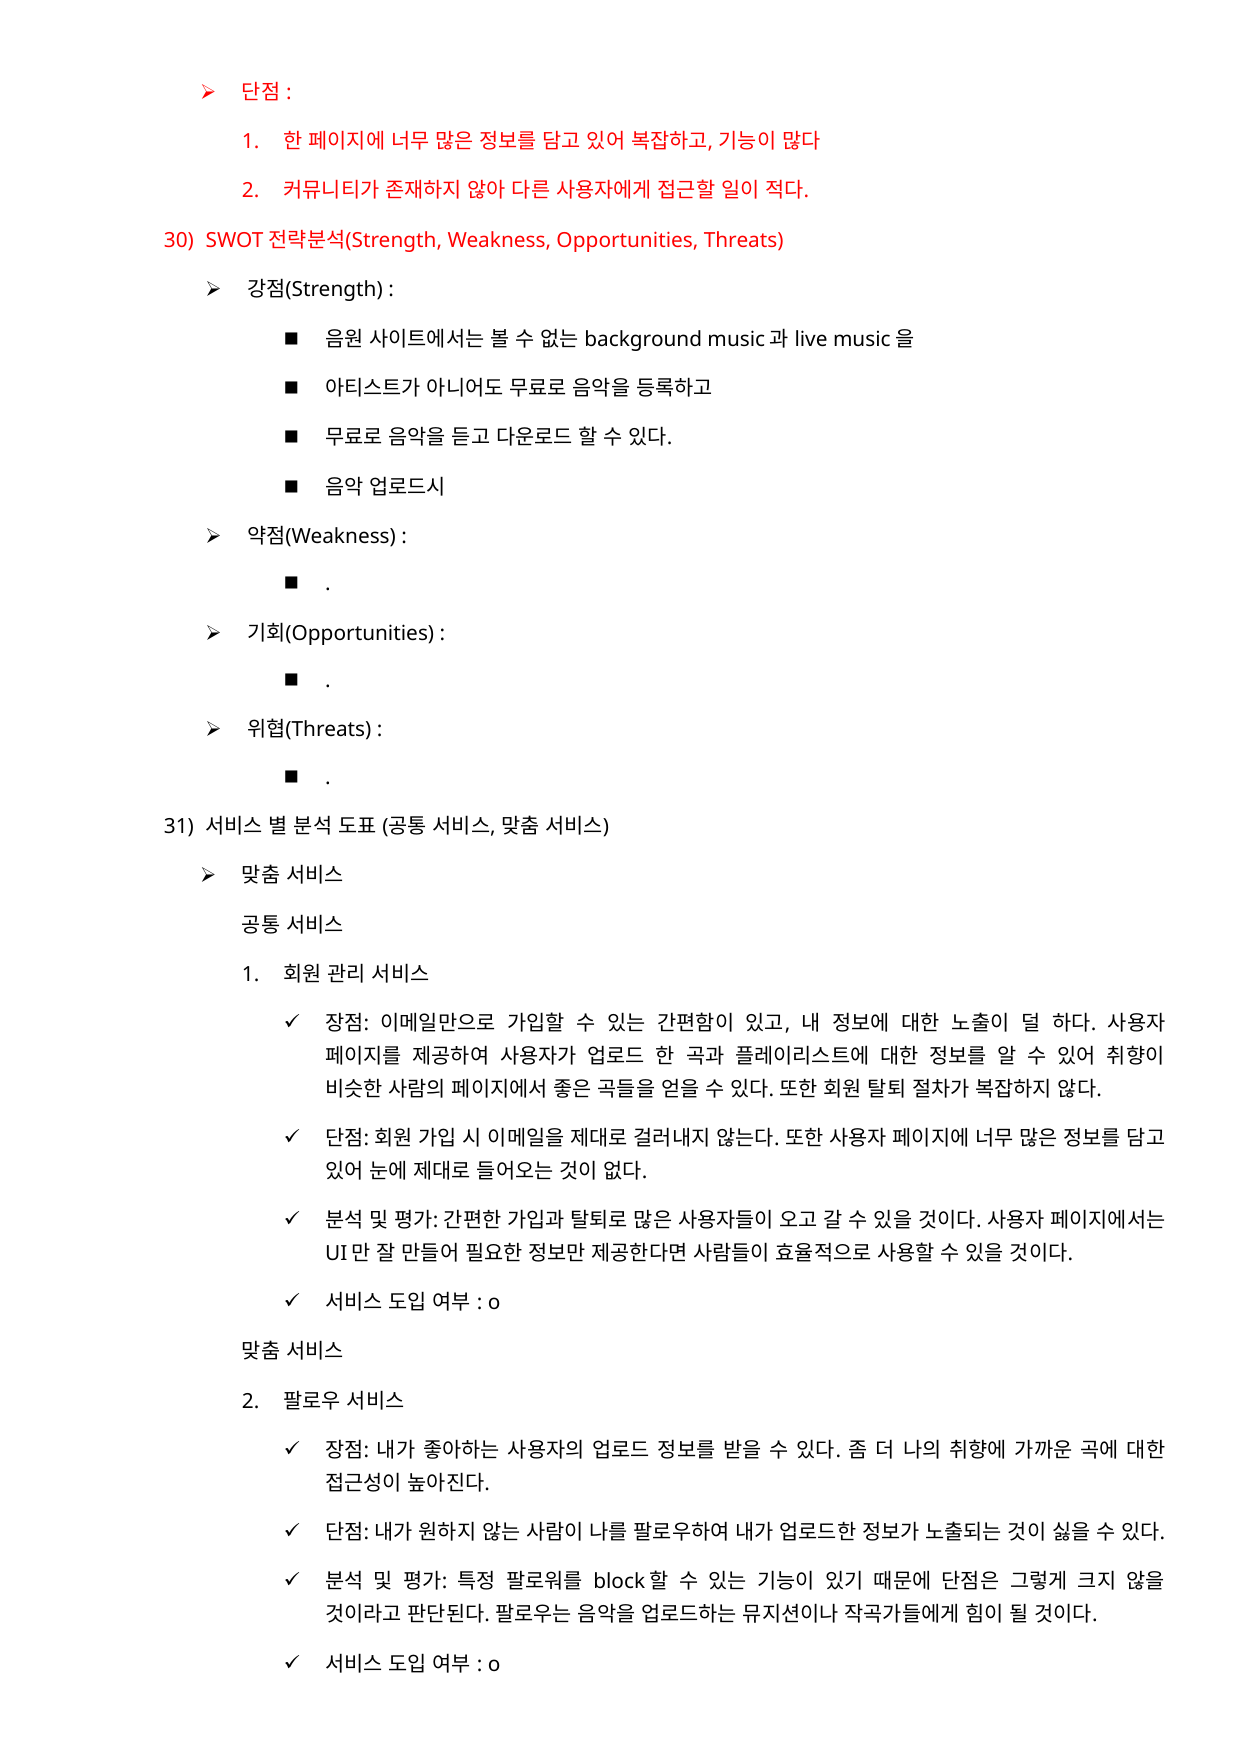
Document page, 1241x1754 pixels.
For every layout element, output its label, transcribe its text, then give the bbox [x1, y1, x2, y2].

list . [283, 762, 1165, 790]
list 장점: 내가 좋아하는 사용자의 업로드 정보를 받을 수 있다. 좀 더 나의 취향에 가까운 곡에 대한 접근성이 높아진다. [283, 1433, 1165, 1496]
list 단점: 회원 가입 시 이메일을 제대로 걸러내지 않는다. 또한 사용자 페이지에 너무 많은 정보를 담고 있어 눈에 제대로 들어오는 것이 없다. [283, 1121, 1165, 1184]
list 서비스 도입 여부 : o [283, 1647, 1165, 1677]
text 맞춤 서비스 [242, 1335, 1165, 1365]
list 한 페이지에 너무 많은 정보를 담고 있어 복잡하고, 기능이 많다 [242, 124, 1165, 155]
list 음악 업로드시 [283, 470, 1165, 500]
list 무료로 음악을 듣고 다운로드 할 수 있다. [283, 421, 1165, 451]
list . [283, 665, 1165, 694]
list 커뮤니티가 존재하지 않아 다른 사용자에게 접근할 일이 적다. [242, 174, 1165, 204]
list 회원 관리 서비스 [242, 957, 1165, 987]
list 맞춤 서비스 [200, 858, 1165, 889]
list 공통 서비스 [242, 908, 1165, 938]
list 서비스 도입 여부 : o [283, 1285, 1165, 1316]
list 서비스 별 분석 도표 (공통 서비스, 맞춤 서비스) [164, 809, 1165, 839]
list 단점: 내가 원하지 않는 사람이 나를 팔로우하여 내가 업로드한 정보가 노출되는 것이 싫을 수 있다. [283, 1515, 1165, 1546]
list SWOT 전략분석(Strength, Weakness, Opportunities, Threats) [164, 223, 1165, 253]
list 기회(Opportunities) : [205, 616, 1165, 646]
list 강점(Strength) : [205, 272, 1165, 303]
list 단점 : [200, 75, 1165, 105]
list 아티스트가 아니어도 무료로 음악을 등록하고 [283, 371, 1165, 401]
list 분석 및 평가: 특정 팔로워를 block할 수 있는 기능이 있기 때문에 단점은 그렇게 크지 않을 것이라고 판단된다. 팔로우는 음악을 업로드하는 뮤지션이나 작곡가들에게 힘이 될 것이다. [283, 1565, 1165, 1628]
list . [283, 568, 1165, 597]
list 팔로우 서비스 [242, 1384, 1165, 1414]
list 분석 및 평가: 간편한 가입과 탈퇴로 많은 사용자들이 오고 갈 수 있을 것이다. 사용자 페이지에서는 UI만 잘 만들어 필요한 정보만 제공한다면 사람들이 효율적으로 사용할 수 있을 것이다. [283, 1203, 1165, 1266]
list 음원 사이트에서는 볼 수 없는 background music과 live music을 [283, 322, 1165, 352]
list 위협(Threats) : [205, 712, 1165, 743]
list 장점: 이메일만으로 가입할 수 있는 간편함이 있고, 내 정보에 대한 노출이 덜 하다. 사용자 페이지를 제공하여 사용자가 업로드 한 곡과 플레이리스트에 대한 정보를 알 수 있어 취향이 비슷한 사람의 페이지에서 좋은 곡들을 얻을 수 있다. 또한 회원 탈퇴 절차가 복잡하지 않다. [283, 1006, 1165, 1102]
list 약점(Weakness) : [205, 519, 1165, 549]
